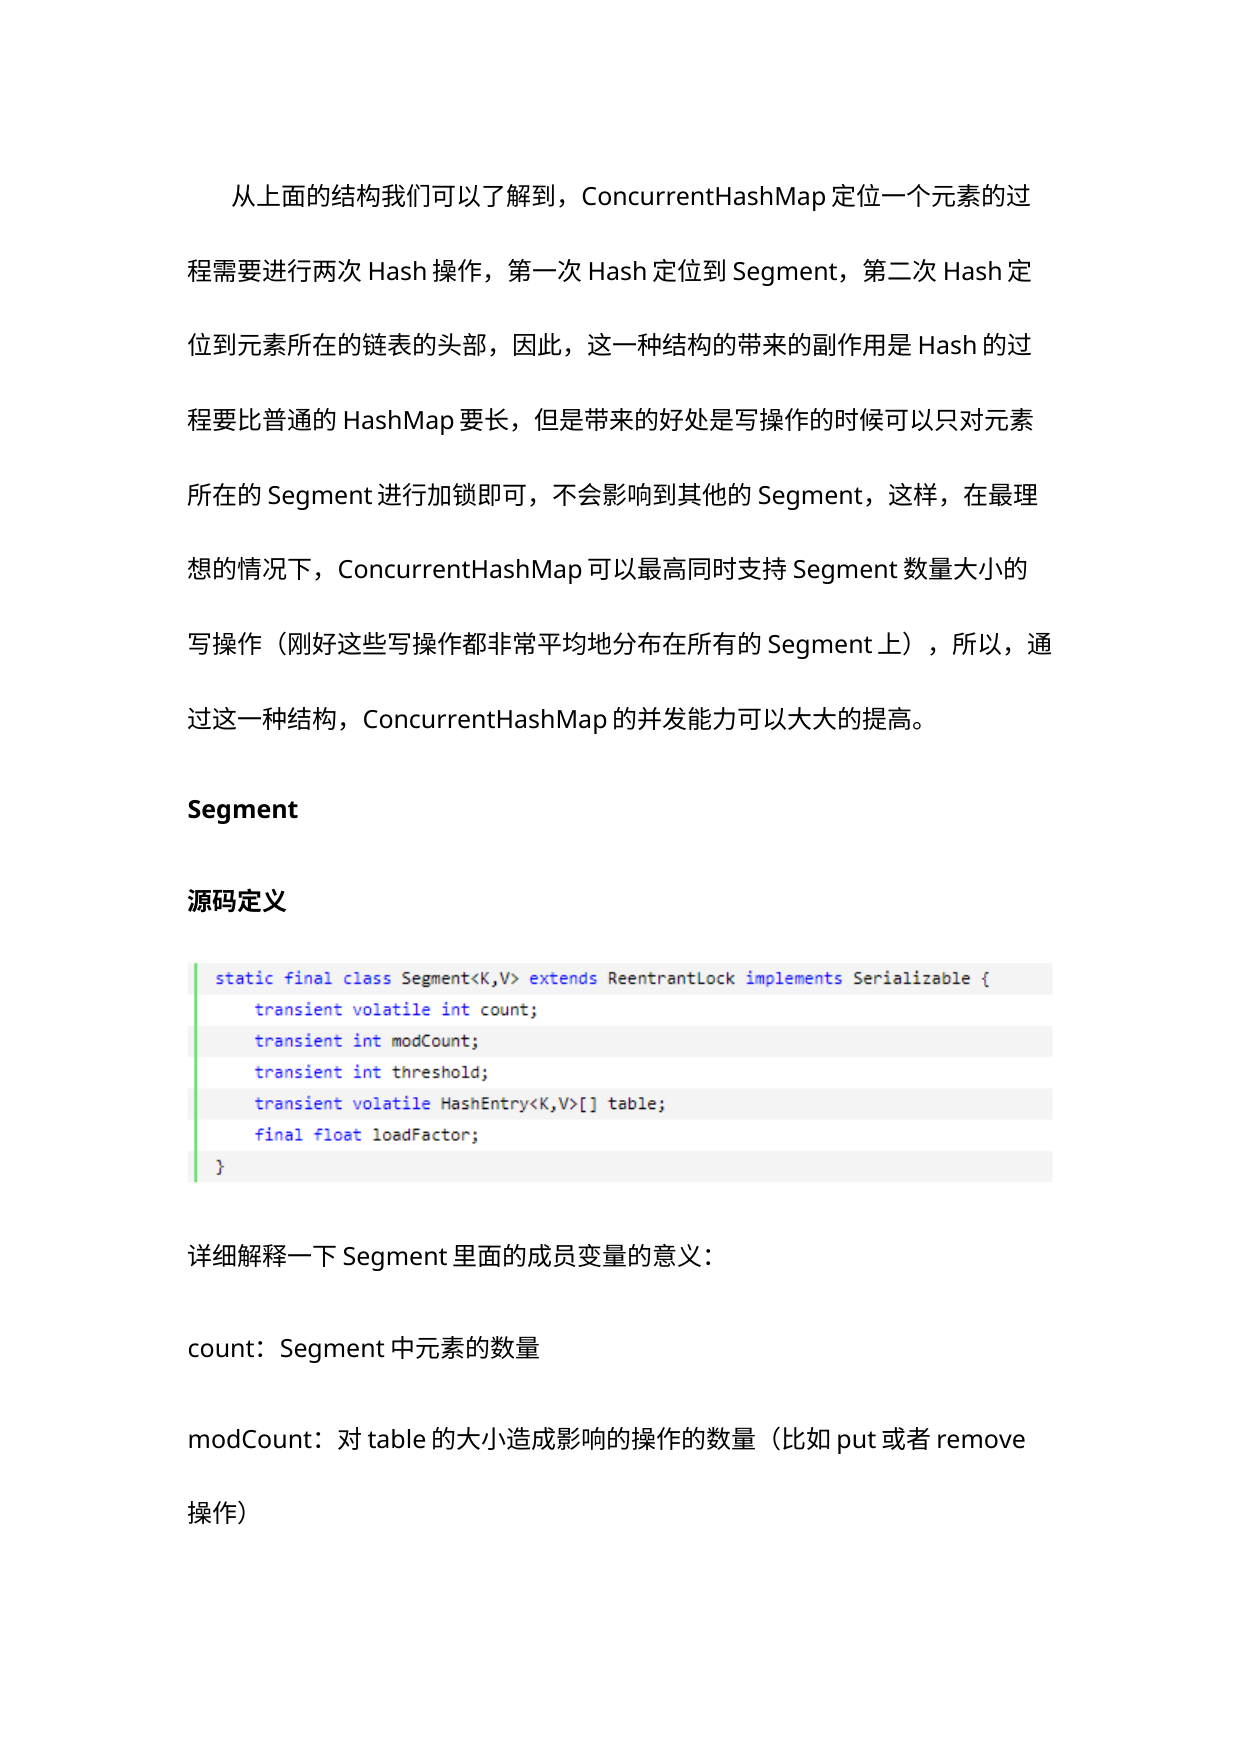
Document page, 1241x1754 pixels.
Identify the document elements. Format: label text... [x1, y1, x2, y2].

picture [187, 944, 1053, 1190]
subtitle 源码定义 [187, 867, 1053, 932]
text count：Segment中元素的数量 [187, 1314, 1053, 1379]
text 详细解释一下Segment里面的成员变量的意义： [187, 1222, 1053, 1287]
text 从上面的结构我们可以了解到，ConcurrentHashMap定位一个元素的过程需要进行两次Hash操作，第一次Hash定位到Segment，第二次Hash定位到元素所在的链表的头部，因此，这一种结构的带来的副作用是Hash的过程要比普通的HashMap要长，但是带来的好处是写操作的时候可以只对元素所在的Segment进行加锁即可，不会影响到其他的Segment，这样，在最理想的情况下，ConcurrentHashMap可以最高同时支持Segment数量大小的写操作（刚好这些写操作都非常平均地分布在所有的Segment上），所以，通过这一种结构，ConcurrentHashMap的并发能力可以大大的提高。 [187, 162, 1053, 750]
subtitle Segment [187, 776, 1053, 841]
text modCount：对table的大小造成影响的操作的数量（比如put或者remove操作） [187, 1405, 1053, 1544]
